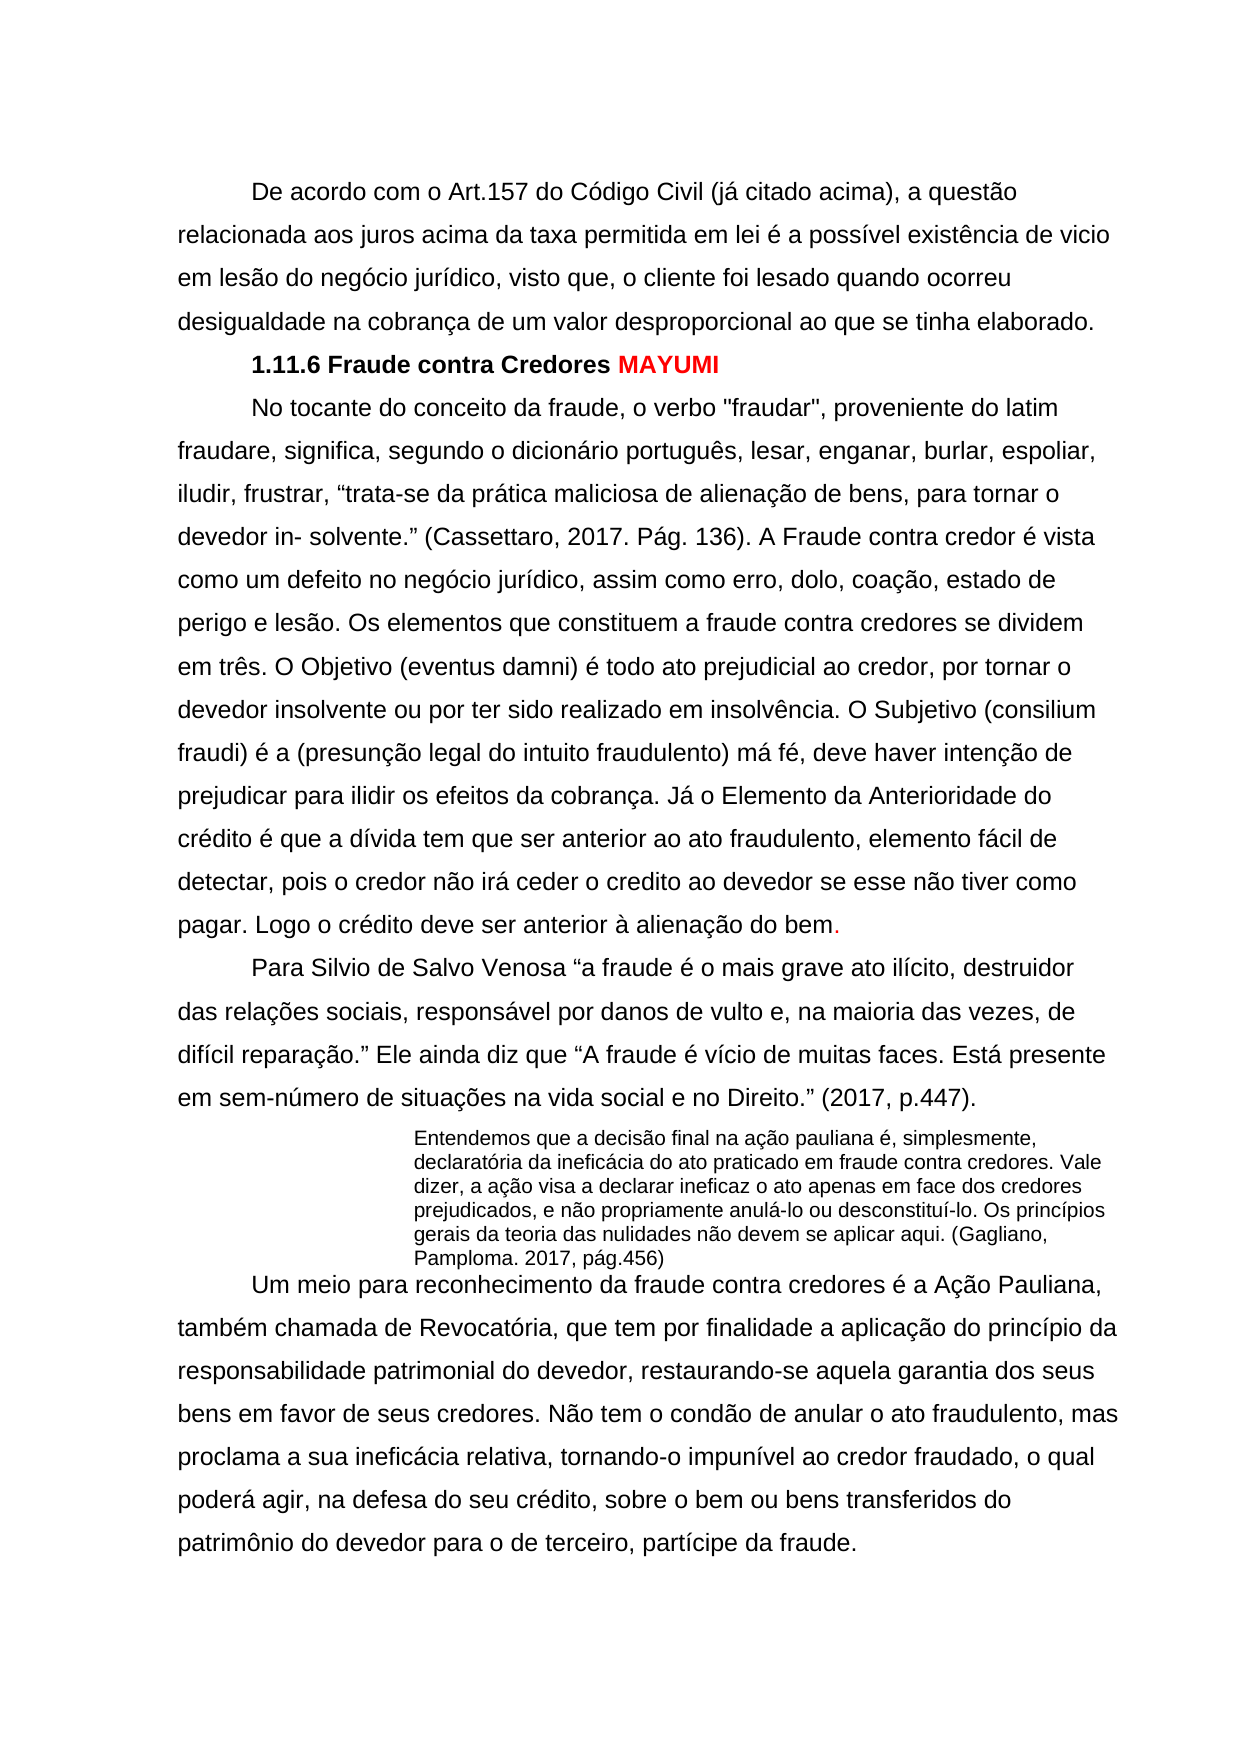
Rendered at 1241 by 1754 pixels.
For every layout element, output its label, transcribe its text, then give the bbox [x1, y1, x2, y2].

text 1.11.6 Fraude contra Credores MAYUMI [177, 350, 1122, 378]
text Um meio para reconhecimento da fraude contra credores é a Ação Pauliana, também chamada de Revocatória, que tem por finalidade a aplicação do princípio da responsabilidade patrimonial do devedor, restaurando-se aquela garantia dos seus bens em favor de seus credores. Não tem o condão de anular o ato fraudulento, mas proclama a sua ineficácia relativa, tornando-o impunível ao credor fraudado, o qual poderá agir, na defesa do seu crédito, sobre o bem ou bens transferidos do patrimônio do devedor para o de terceiro, partícipe da fraude. [177, 1270, 1122, 1557]
text Entendemos que a decisão final na ação pauliana é, simplesmente, declaratória da ineficácia do ato praticado em fraude contra credores. Vale dizer, a ação visa a declarar ineficaz o ato apenas em face dos credores prejudicados, e não propriamente anulá-lo ou desconstituí-lo. Os princípios gerais da teoria das nulidades não devem se aplicar aqui. (Gagliano, Pamploma. 2017, pág.456) [413, 1126, 1122, 1270]
text De acordo com o Art.157 do Código Civil (já citado acima), a questão relacionada aos juros acima da taxa permitida em lei é a possível existência de vicio em lesão do negócio jurídico, visto que, o cliente foi lesado quando ocorreu desigualdade na cobrança de um valor desproporcional ao que se tinha elaborado. [177, 177, 1122, 335]
text Para Silvio de Salvo Venosa “a fraude é o mais grave ato ilícito, destruidor das relações sociais, responsável por danos de vulto e, na maioria das vezes, de difícil reparação.” Ele ainda diz que “A fraude é vício de muitas faces. Está presente em sem-número de situações na vida social e no Direito.” (2017, p.447). [177, 953, 1122, 1112]
text No tocante do conceito da fraude, o verbo "fraudar", proveniente do latim fraudare, significa, segundo o dicionário português, lesar, enganar, burlar, espoliar, iludir, frustrar, “trata-se da prática maliciosa de alienação de bens, para tornar o devedor in- solvente.” (Cassettaro, 2017. Pág. 136). A Fraude contra credor é vista como um defeito no negócio jurídico, assim como erro, dolo, coação, estado de perigo e lesão. Os elementos que constituem a fraude contra credores se dividem em três. O Objetivo (eventus damni) é todo ato prejudicial ao credor, por tornar o devedor insolvente ou por ter sido realizado em insolvência. O Subjetivo (consilium fraudi) é a (presunção legal do intuito fraudulento) má fé, deve haver intenção de prejudicar para ilidir os efeitos da cobrança. Já o Elemento da Anterioridade do crédito é que a dívida tem que ser anterior ao ato fraudulento, elemento fácil de detectar, pois o credor não irá ceder o credito ao devedor se esse não tiver como pagar. Logo o crédito deve ser anterior à alienação do bem. [177, 393, 1122, 939]
